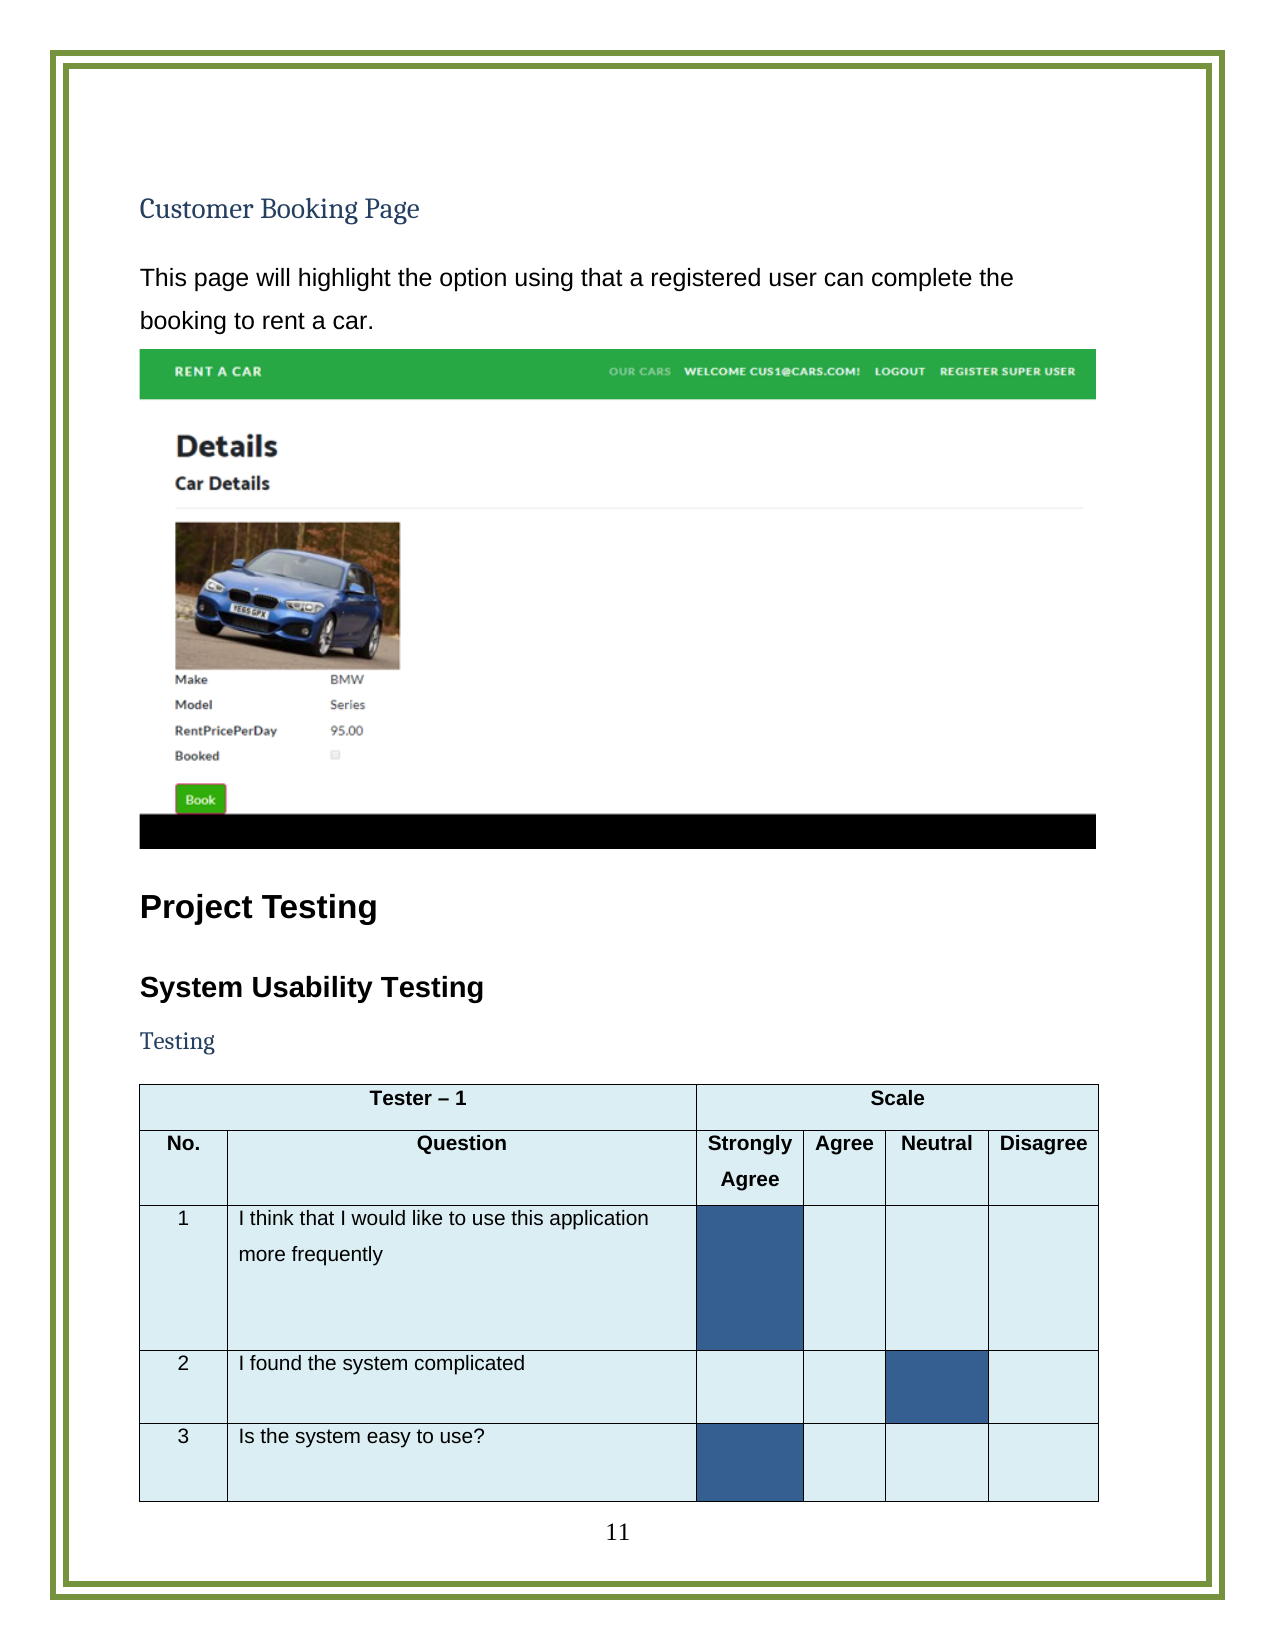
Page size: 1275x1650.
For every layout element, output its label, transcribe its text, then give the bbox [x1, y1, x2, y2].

table_cell Strongly Agree [697, 1131, 803, 1205]
table_cell Neutral [886, 1131, 988, 1205]
table_cell 1 [140, 1206, 227, 1350]
table_cell I think that I would like to use this application more frequently [228, 1206, 696, 1350]
table_cell [886, 1206, 988, 1350]
picture [139, 349, 1096, 849]
subtitle Customer Booking Page [139, 192, 1096, 225]
table_header Tester – 1 [140, 1085, 696, 1130]
table_cell [989, 1206, 1098, 1350]
table_cell Question [228, 1131, 696, 1205]
subtitle Testing [139, 1027, 1096, 1056]
table_cell [804, 1206, 885, 1350]
subtitle System Usability Testing [139, 970, 1096, 1004]
table_cell [989, 1351, 1098, 1423]
table_cell 2 [140, 1351, 227, 1423]
table_cell Disagree [989, 1131, 1098, 1205]
table_cell [886, 1351, 988, 1423]
table_cell [697, 1424, 803, 1501]
table_header Scale [697, 1085, 1098, 1130]
table_cell I found the system complicated [228, 1351, 696, 1423]
table_cell [697, 1351, 803, 1423]
table_cell [989, 1424, 1098, 1501]
table_cell [697, 1206, 803, 1350]
table_cell No. [140, 1131, 227, 1205]
table_cell Agree [804, 1131, 885, 1205]
table_cell 3 [140, 1424, 227, 1501]
table_cell Is the system easy to use? [228, 1424, 696, 1501]
table_cell [804, 1351, 885, 1423]
table_cell [804, 1424, 885, 1501]
table_cell [886, 1424, 988, 1501]
subtitle Project Testing [139, 888, 1096, 926]
text This page will highlight the option using that a registered user can complete the booking to rent a car. [139, 263, 1096, 335]
